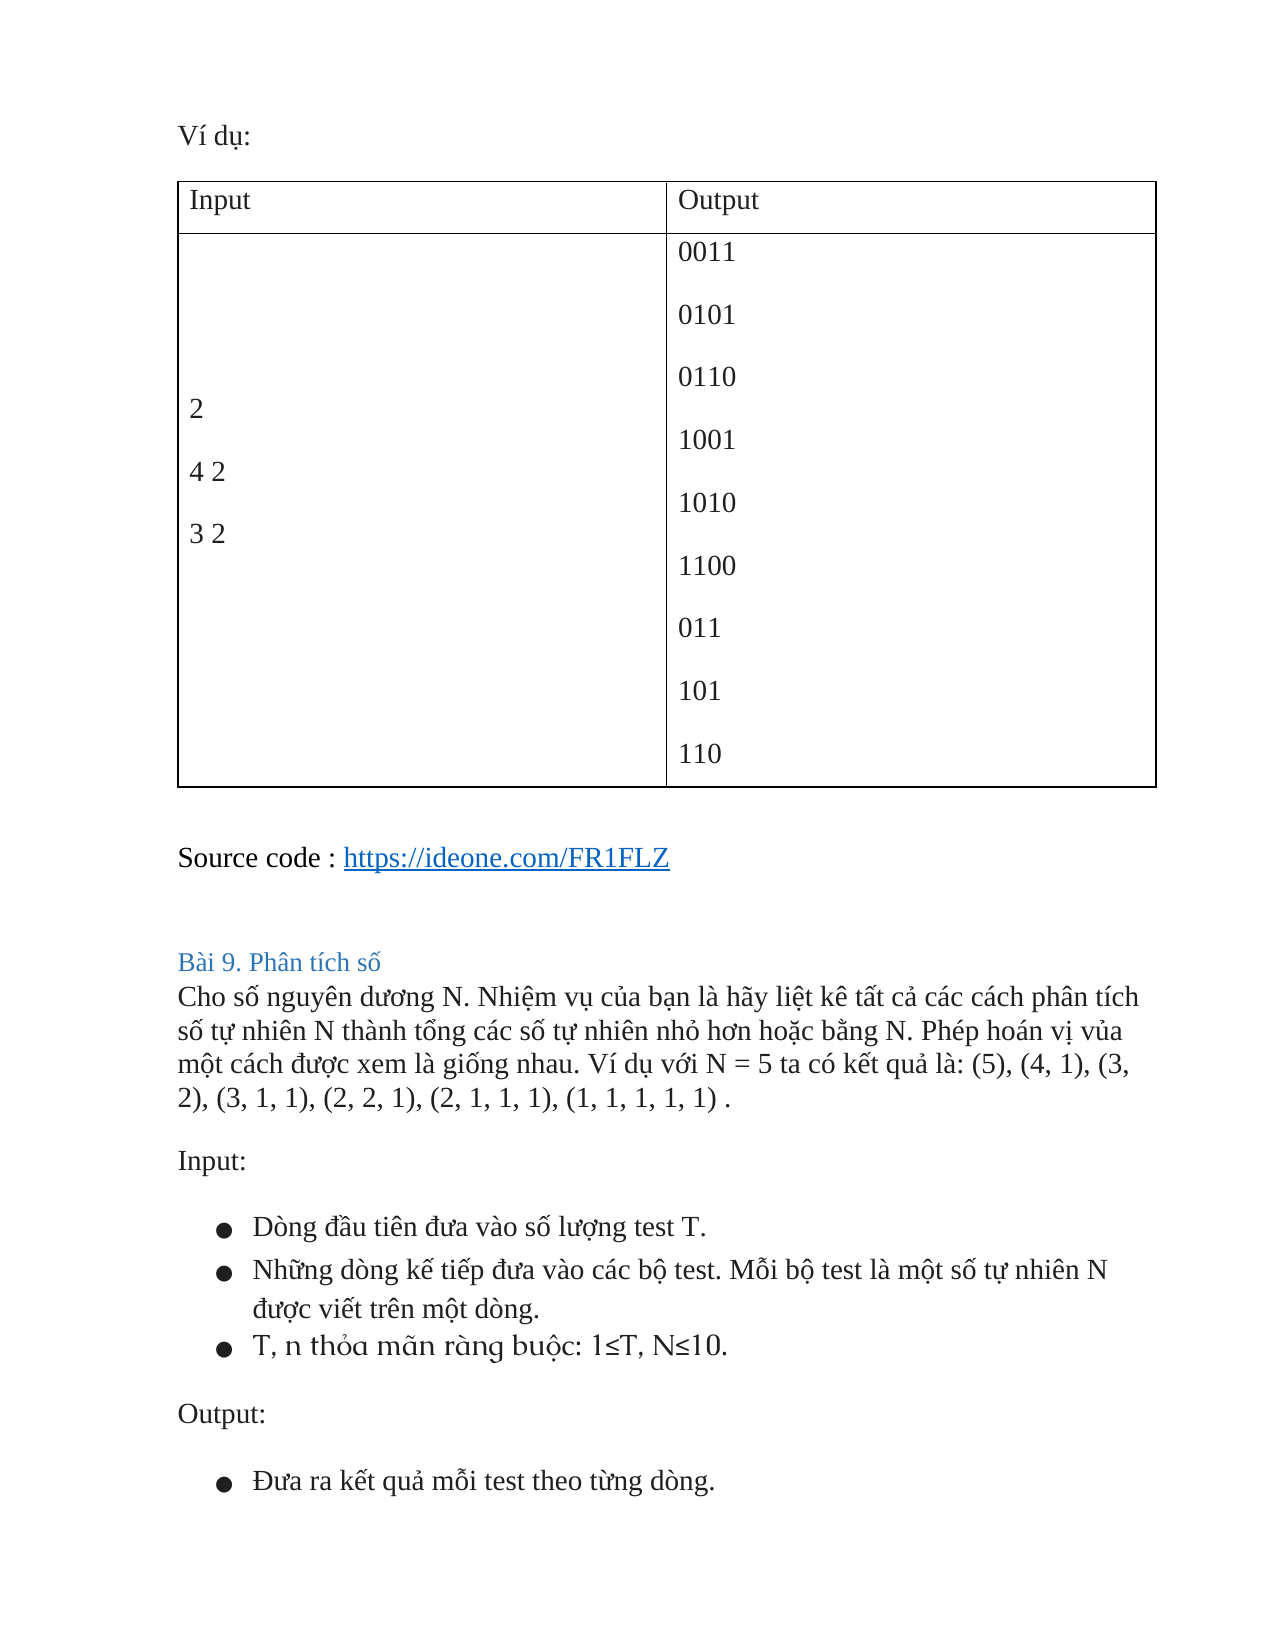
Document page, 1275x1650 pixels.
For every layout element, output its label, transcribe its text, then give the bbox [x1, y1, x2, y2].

subtitle Bài 9. Phân tích số [177, 946, 1157, 977]
text Output: [177, 1396, 1157, 1430]
text Ví dụ: [177, 118, 1157, 152]
table_cell 0011 0101 0110 1001 1010 1100 011 101 110 [667, 234, 1155, 786]
table_header Input [179, 182, 666, 233]
text Source code : https://ideone.com/FR1FLZ [177, 840, 1157, 874]
list Những dòng kế tiếp đưa vào các bộ test. Mỗi bộ test là một số tự nhiên N được viết trên một dòng. [215, 1248, 1157, 1324]
list Đưa ra kết quả mỗi test theo từng dòng. [215, 1459, 1157, 1502]
list Dòng đầu tiên đưa vào số lượng test T. [215, 1206, 1157, 1248]
text Input: [177, 1143, 1157, 1176]
text Cho số nguyên dương N. Nhiệm vụ của bạn là hãy liệt kê tất cả các cách phân tích số tự nhiên N thành tổng các số tự nhiên nhỏ hơn hoặc bằng N. Phép hoán vị vủa một cách được xem là giống nhau. Ví dụ với N = 5 ta có kết quả là: (5), (4, 1), (3, 2), (3, 1, 1), (2, 2, 1), (2, 1, 1, 1), (1, 1, 1, 1, 1) . [177, 979, 1157, 1114]
table_cell 2 4 2 3 2 [179, 234, 666, 786]
table_header Output [667, 182, 1155, 233]
